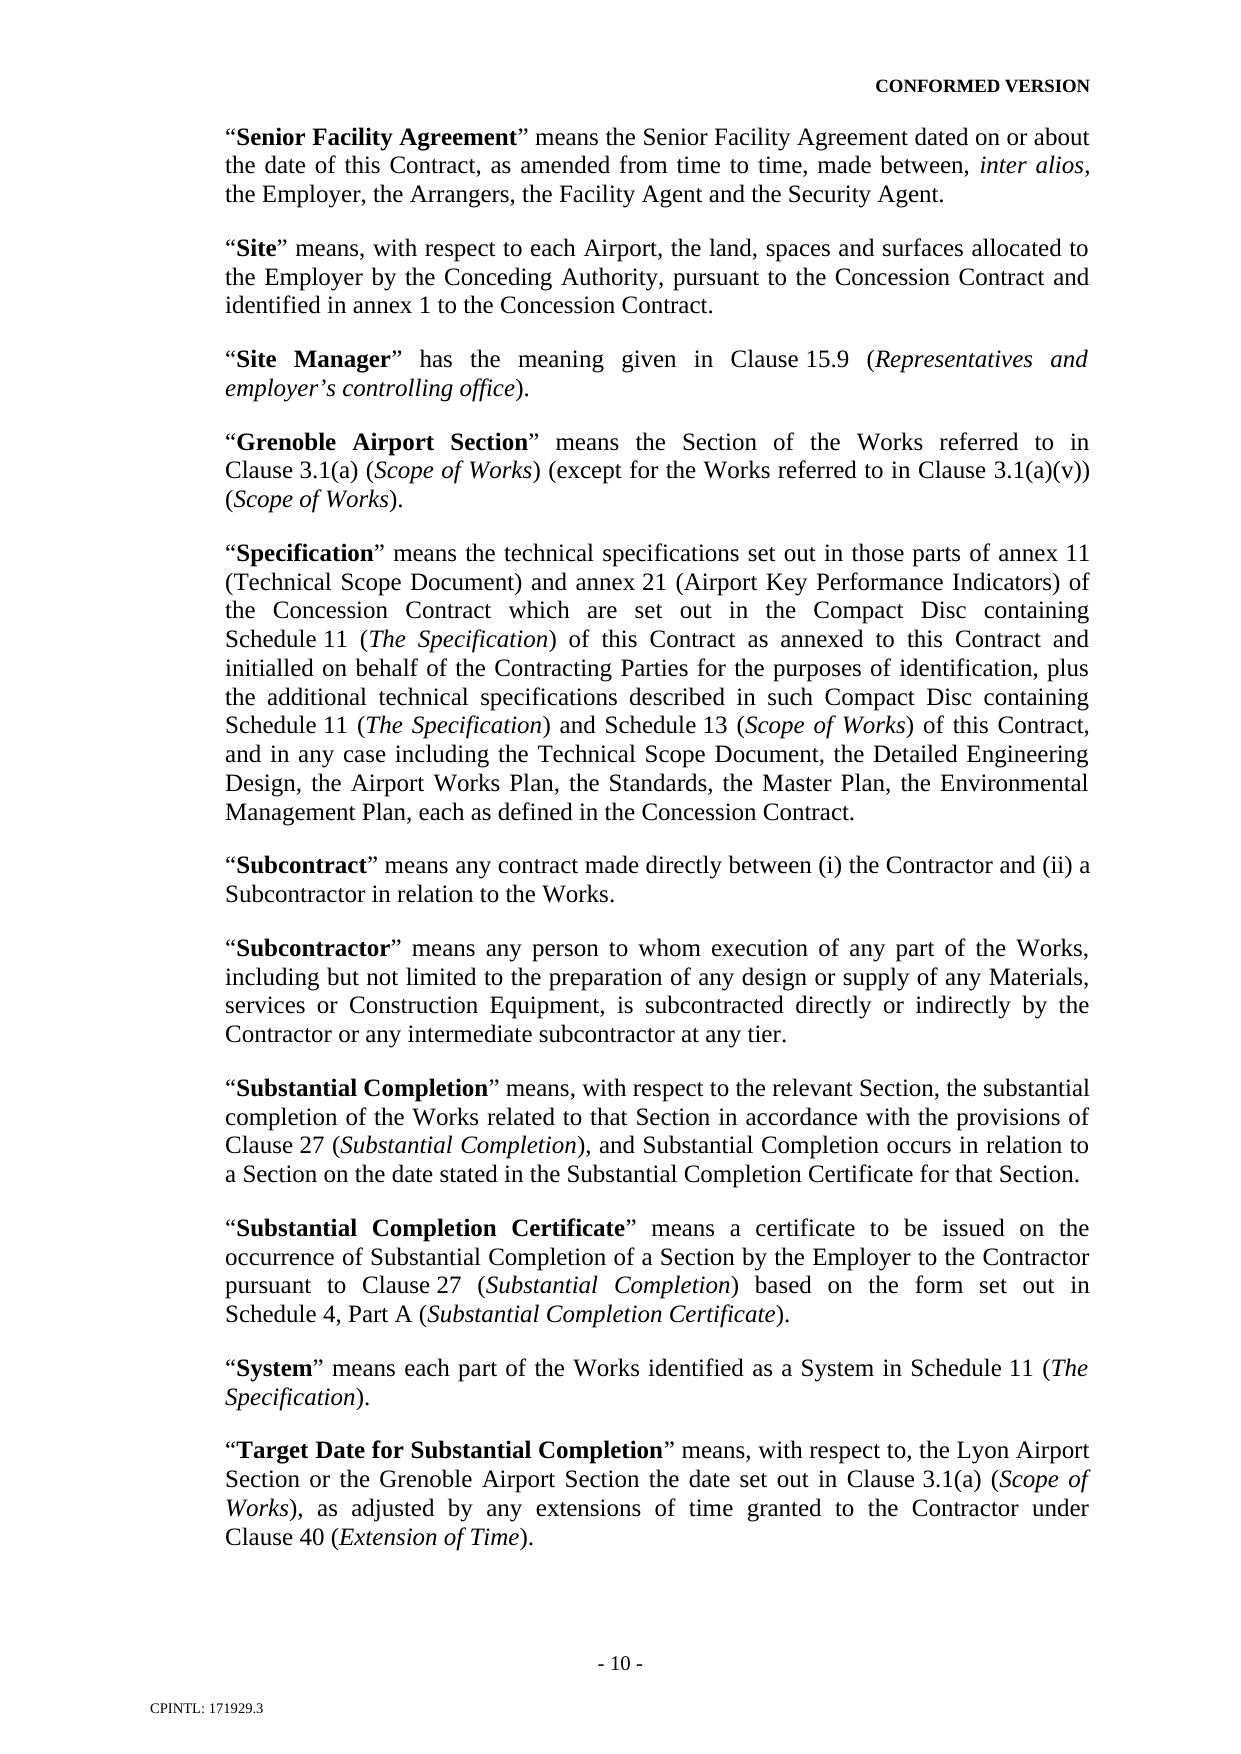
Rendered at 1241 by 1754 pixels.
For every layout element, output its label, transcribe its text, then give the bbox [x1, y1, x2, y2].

text “System” means each part of the Works identified as a System in Schedule 11 (The Specification). [225, 1353, 1090, 1410]
text “Substantial Completion Certificate” means a certificate to be issued on the occurrence of Substantial Completion of a Section by the Employer to the Contractor pursuant to Clause 27 (Substantial Completion) based on the form set out in Schedule 4, Part A (Substantial Completion Certificate). [225, 1213, 1090, 1328]
text “Grenoble Airport Section” means the Section of the Works referred to in Clause 3.1(a) (Scope of Works) (except for the Works referred to in Clause 3.1(a)(v)) (Scope of Works). [225, 427, 1090, 513]
text “Senior Facility Agreement” means the Senior Facility Agreement dated on or about the date of this Contract, as amended from time to time, made between, inter alios, the Employer, the Arrangers, the Facility Agent and the Security Agent. [225, 122, 1090, 208]
text “Site” means, with respect to each Airport, the land, spaces and surfaces allocated to the Employer by the Conceding Authority, pursuant to the Concession Contract and identified in annex 1 to the Concession Contract. [225, 233, 1090, 319]
text “Subcontractor” means any person to whom execution of any part of the Works, including but not limited to the preparation of any design or supply of any Materials, services or Construction Equipment, is subcontracted directly or indirectly by the Contractor or any intermediate subcontractor at any tier. [225, 933, 1090, 1048]
text “Site Manager” has the meaning given in Clause 15.9 (Representatives and employer’s controlling office). [225, 344, 1090, 402]
text “Substantial Completion” means, with respect to the relevant Section, the substantial completion of the Works related to that Section in accordance with the provisions of Clause 27 (Substantial Completion), and Substantial Completion occurs in relation to a Section on the date stated in the Substantial Completion Certificate for that Section. [225, 1073, 1090, 1188]
text “Subcontract” means any contract made directly between (i) the Contractor and (ii) a Subcontractor in relation to the Works. [225, 850, 1090, 908]
text “Specification” means the technical specifications set out in those parts of annex 11 (Technical Scope Document) and annex 21 (Airport Key Performance Indicators) of the Concession Contract which are set out in the Compact Disc containing Schedule 11 (The Specification) of this Contract as annexed to this Contract and initialled on behalf of the Contracting Parties for the purposes of identification, plus the additional technical specifications described in such Compact Disc containing Schedule 11 (The Specification) and Schedule 13 (Scope of Works) of this Contract, and in any case including the Technical Scope Document, the Detailed Engineering Design, the Airport Works Plan, the Standards, the Master Plan, the Environmental Management Plan, each as defined in the Concession Contract. [225, 538, 1090, 825]
